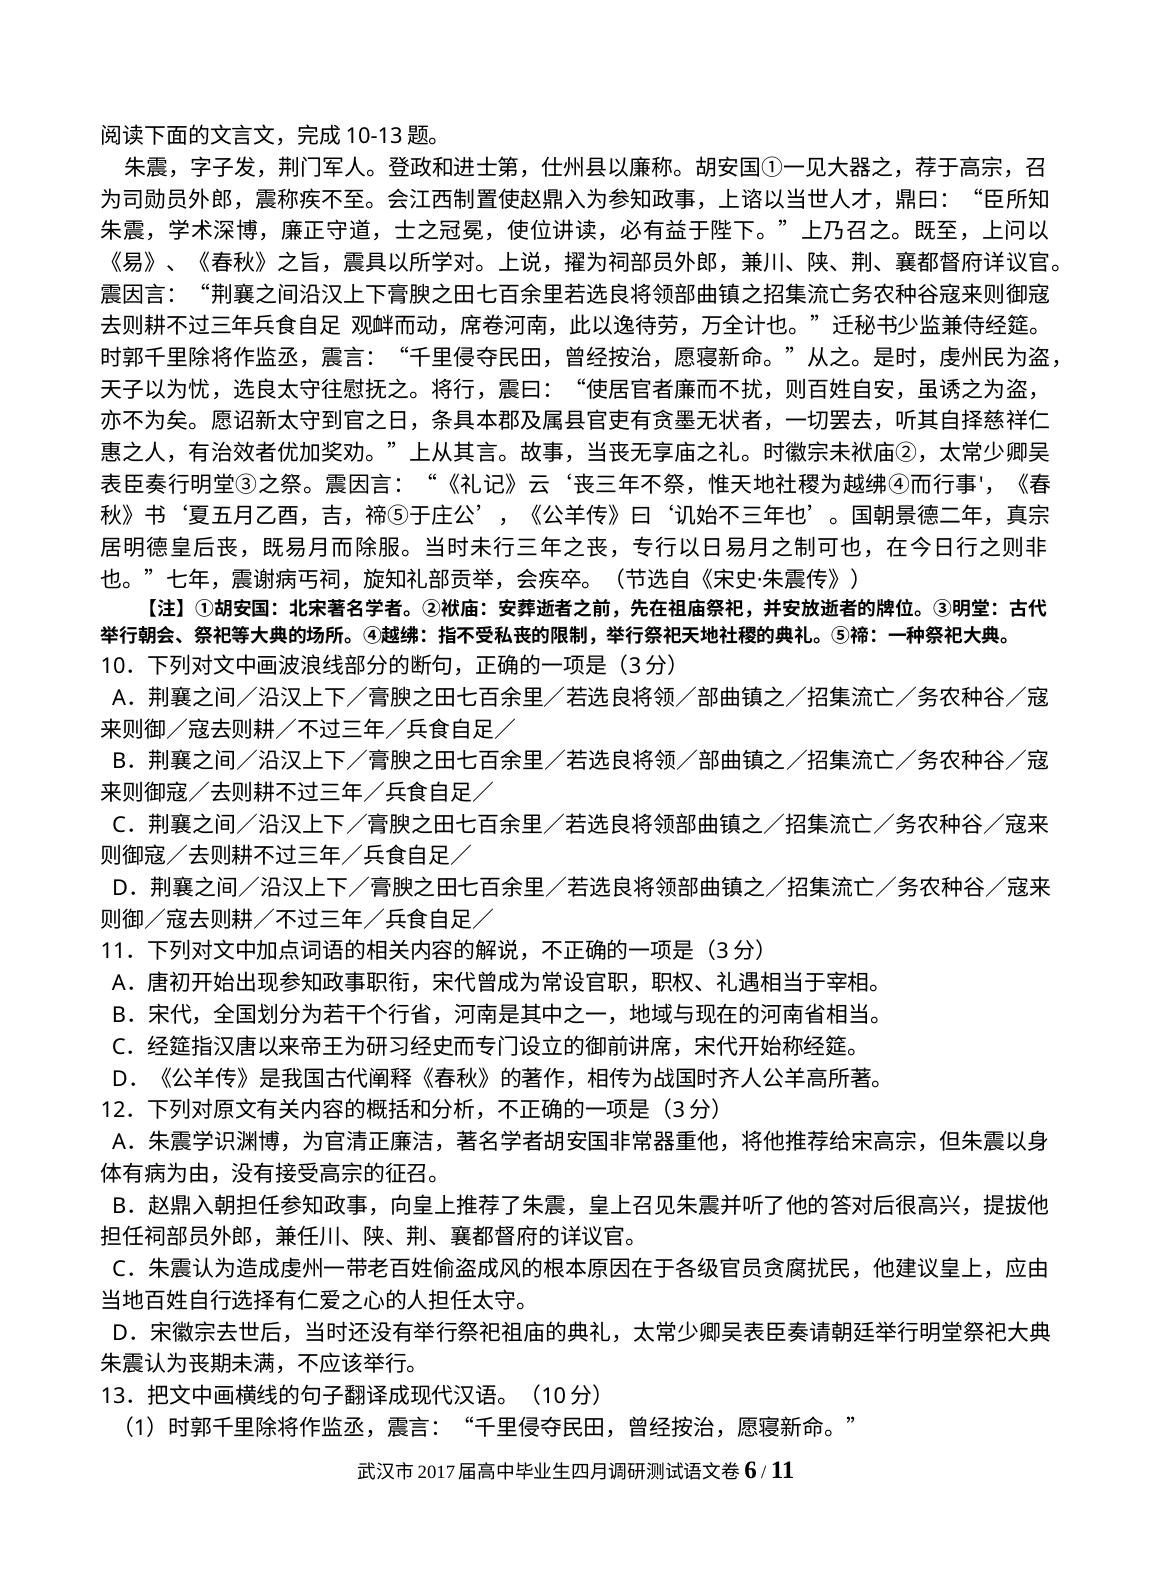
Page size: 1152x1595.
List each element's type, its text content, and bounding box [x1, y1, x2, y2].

text C．荆襄之间／沿汉上下／膏腴之田七百余里／若选良将领部曲镇之／招集流亡／务农种谷／寇来则御寇／去则耕不过三年／兵食自足／ [100, 807, 1051, 870]
text A．朱震学识渊博，为官清正廉洁，著名学者胡安国非常器重他，将他推荐给宋高宗，但朱震以身体有病为由，没有接受高宗的征召。 [100, 1124, 1051, 1188]
text 【注】①胡安国：北宋著名学者。②袱庙：安葬逝者之前，先在祖庙祭祀，并安放逝者的牌位。③明堂：古代举行朝会、祭祀等大典的场所。④越绋：指不受私丧的限制，举行祭祀天地社稷的典礼。⑤禘：一种祭祀大典。 [100, 594, 1051, 648]
text 朱震，字子发，荆门军人。登政和进士第，仕州县以廉称。胡安国①一见大器之，荐于高宗，召为司勋员外郎，震称疾不至。会江西制置使赵鼎入为参知政事，上谘以当世人才，鼎曰：“臣所知朱震，学术深博，廉正守道，士之冠冕，使位讲读，必有益于陛下。”上乃召之。既至，上问以《易》、《春秋》之旨，震具以所学对。上说，擢为祠部员外郎，兼川、陕、荆、襄都督府详议官。震因言：“荆襄之间沿汉上下膏腴之田七百余里若选良将领部曲镇之招集流亡务农种谷寇来则御寇去则耕不过三年兵食自足 观衅而动，席卷河南，此以逸待劳，万全计也。”迁秘书少监兼侍经筵。时郭千里除将作监丞，震言：“千里侵夺民田，曾经按治，愿寝新命。”从之。是时，虔州民为盗，天子以为忧，选良太守往慰抚之。将行，震曰：“使居官者廉而不扰，则百姓自安，虽诱之为盗，亦不为矣。愿诏新太守到官之日，条具本郡及属县官吏有贪墨无状者，一切罢去，听其自择慈祥仁惠之人，有治效者优加奖劝。”上从其言。故事，当丧无享庙之礼。时徽宗未袱庙②，太常少卿吴表臣奏行明堂③之祭。震因言：“《礼记》云‘丧三年不祭，惟天地社稷为越绋④而行事'，《春秋》书‘夏五月乙酉，吉，禘⑤于庄公’，《公羊传》曰‘讥始不三年也’。国朝景德二年，真宗居明德皇后丧，既易月而除服。当时未行三年之丧，专行以日易月之制可也，在今日行之则非也。”七年，震谢病丐祠，旋知礼部贡举，会疾卒。（节选自《宋史·朱震传》） [100, 150, 1051, 594]
text 10．下列对文中画波浪线部分的断句，正确的一项是（3分） [100, 648, 1051, 680]
text B．赵鼎入朝担任参知政事，向皇上推荐了朱震，皇上召见朱震并听了他的答对后很高兴，提拔他担任祠部员外郎，兼任川、陕、荆、襄都督府的详议官。 [100, 1188, 1051, 1251]
text 11．下列对文中加点词语的相关内容的解说，不正确的一项是（3分） [100, 933, 1051, 965]
text D．《公羊传》是我国古代阐释《春秋》的著作，相传为战国时齐人公羊高所著。 [100, 1061, 1051, 1092]
text A．荆襄之间／沿汉上下／膏腴之田七百余里／若选良将领／部曲镇之／招集流亡／务农种谷／寇来则御／寇去则耕／不过三年／兵食自足／ [100, 680, 1051, 743]
text B．荆襄之间／沿汉上下／膏腴之田七百余里／若选良将领／部曲镇之／招集流亡／务农种谷／寇来则御寇／去则耕不过三年／兵食自足／ [100, 743, 1051, 807]
text D．宋徽宗去世后，当时还没有举行祭祀祖庙的典礼，太常少卿吴表臣奏请朝廷举行明堂祭祀大典，朱震认为丧期未满，不应该举行。 [100, 1314, 1051, 1378]
text 阅读下面的文言文，完成10-13题。 [100, 118, 1051, 150]
text C．朱震认为造成虔州一带老百姓偷盗成风的根本原因在于各级官员贪腐扰民，他建议皇上，应由当地百姓自行选择有仁爱之心的人担任太守。 [100, 1251, 1051, 1314]
text 12．下列对原文有关内容的概括和分析，不正确的一项是（3分） [100, 1092, 1051, 1124]
text B．宋代，全国划分为若干个行省，河南是其中之一，地域与现在的河南省相当。 [100, 997, 1051, 1029]
text （1）时郭千里除将作监丞，震言：“千里侵夺民田，曾经按治，愿寝新命。” [100, 1410, 1051, 1441]
text C．经筵指汉唐以来帝王为研习经史而专门设立的御前讲席，宋代开始称经筵。 [100, 1029, 1051, 1061]
text D．荆襄之间／沿汉上下／膏腴之田七百余里／若选良将领部曲镇之／招集流亡／务农种谷／寇来则御／寇去则耕／不过三年／兵食自足／ [100, 870, 1051, 933]
text 13．把文中画横线的句子翻译成现代汉语。（10分） [100, 1378, 1051, 1410]
text A．唐初开始出现参知政事职衔，宋代曾成为常设官职，职权、礼遇相当于宰相。 [100, 965, 1051, 997]
